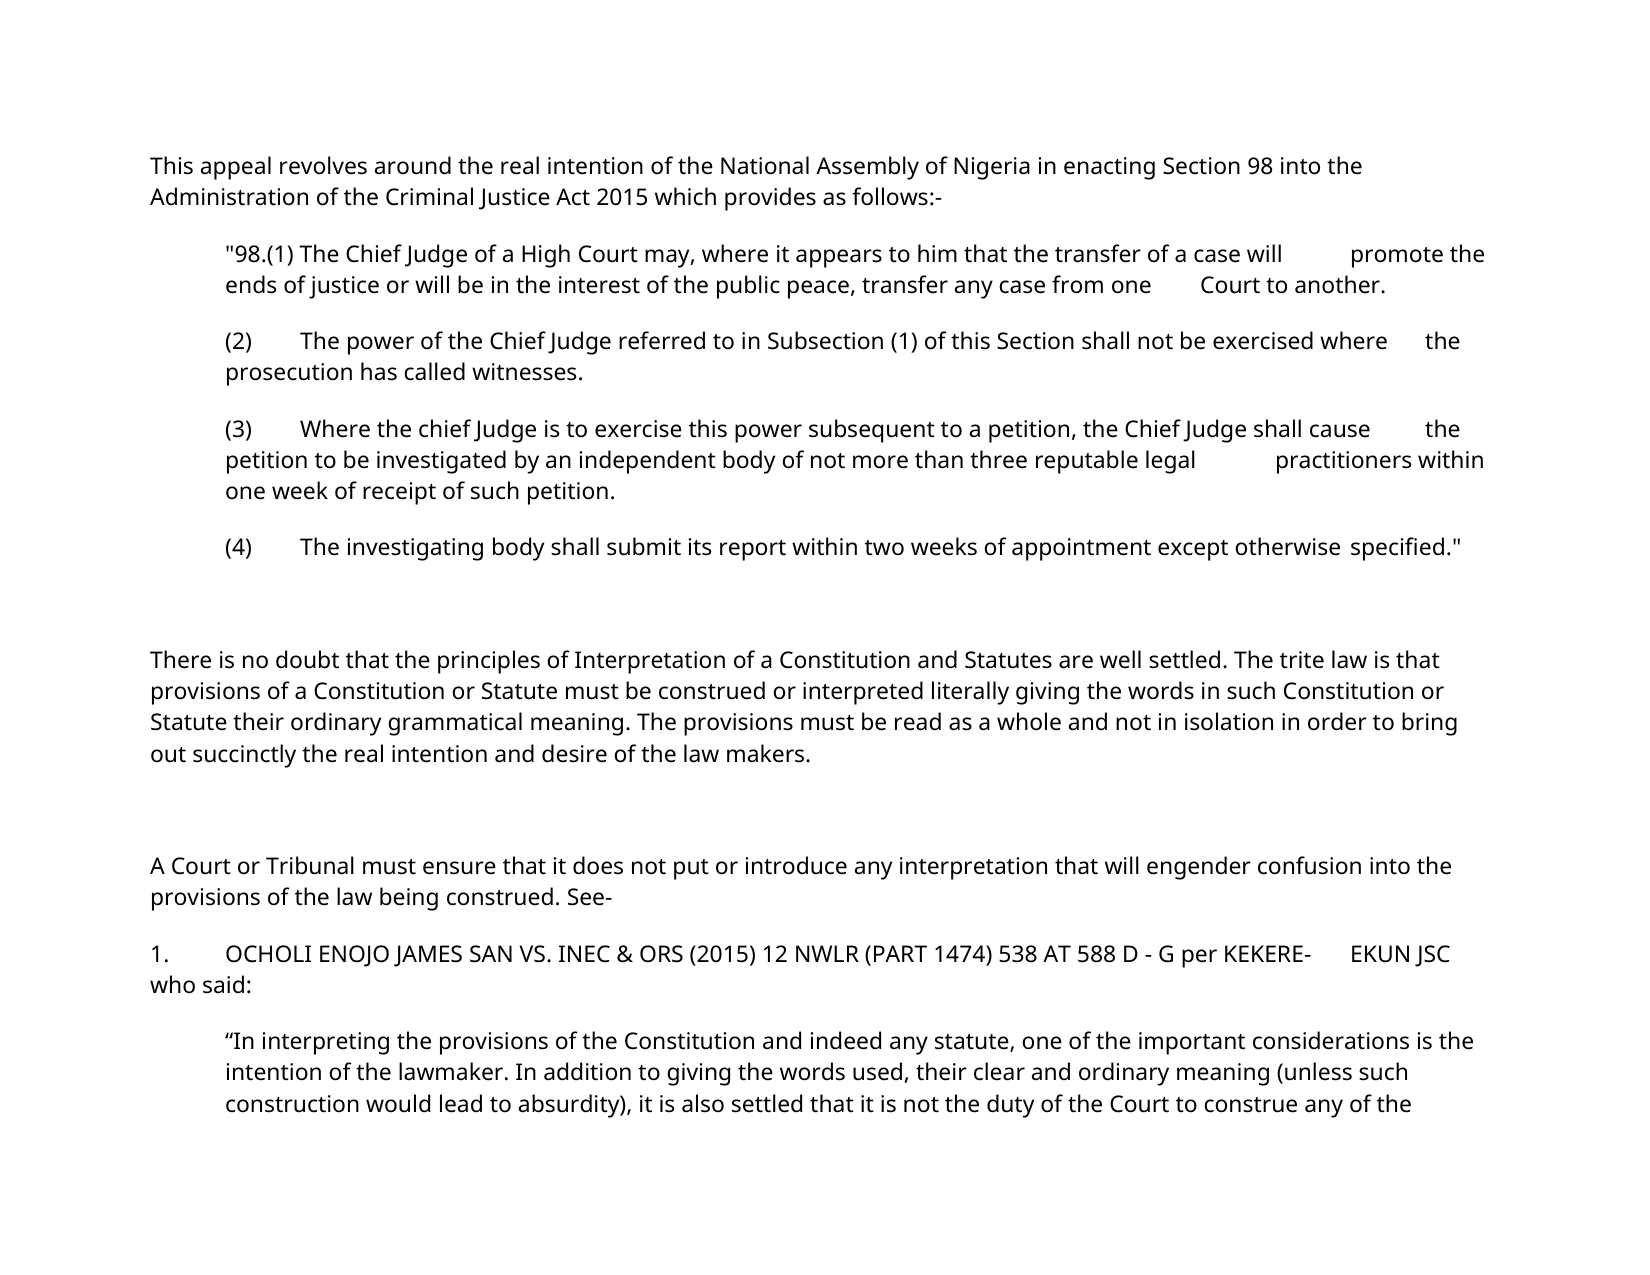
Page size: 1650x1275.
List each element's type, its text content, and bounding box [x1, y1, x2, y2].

text A Court or Tribunal must ensure that it does not put or introduce any interpretation that will engender confusion into the provisions of the law being construed. See- [150, 850, 1500, 912]
text 1. OCHOLI ENOJO JAMES SAN VS. INEC & ORS (2015) 12 NWLR (PART 1474) 538 AT 588 D - G per KEKERE- EKUN JSC who said: [150, 937, 1500, 1000]
text There is no doubt that the principles of Interpretation of a Constitution and Statutes are well settled. The trite law is that provisions of a Constitution or Statute must be construed or interpreted literally giving the words in such Constitution or Statute their ordinary grammatical meaning. The provisions must be read as a whole and not in isolation in order to bring out succinctly the real intention and desire of the law makers. [150, 644, 1500, 769]
text (2) The power of the Chief Judge referred to in Subsection (1) of this Section shall not be exercised where the prosecution has called witnesses. [225, 325, 1500, 387]
text This appeal revolves around the real intention of the National Assembly of Nigeria in enacting Section 98 into the Administration of the Criminal Justice Act 2015 which provides as follows:- [150, 150, 1500, 212]
text (4) The investigating body shall submit its report within two weeks of appointment except otherwise specified." [225, 531, 1500, 562]
text (3) Where the chief Judge is to exercise this power subsequent to a petition, the Chief Judge shall cause the petition to be investigated by an independent body of not more than three reputable legal practitioners within one week of receipt of such petition. [225, 412, 1500, 506]
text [225, 1025, 1500, 1119]
text "98.(1) The Chief Judge of a High Court may, where it appears to him that the transfer of a case will promote the ends of justice or will be in the interest of the public peace, transfer any case from one Court to another. [225, 237, 1500, 300]
